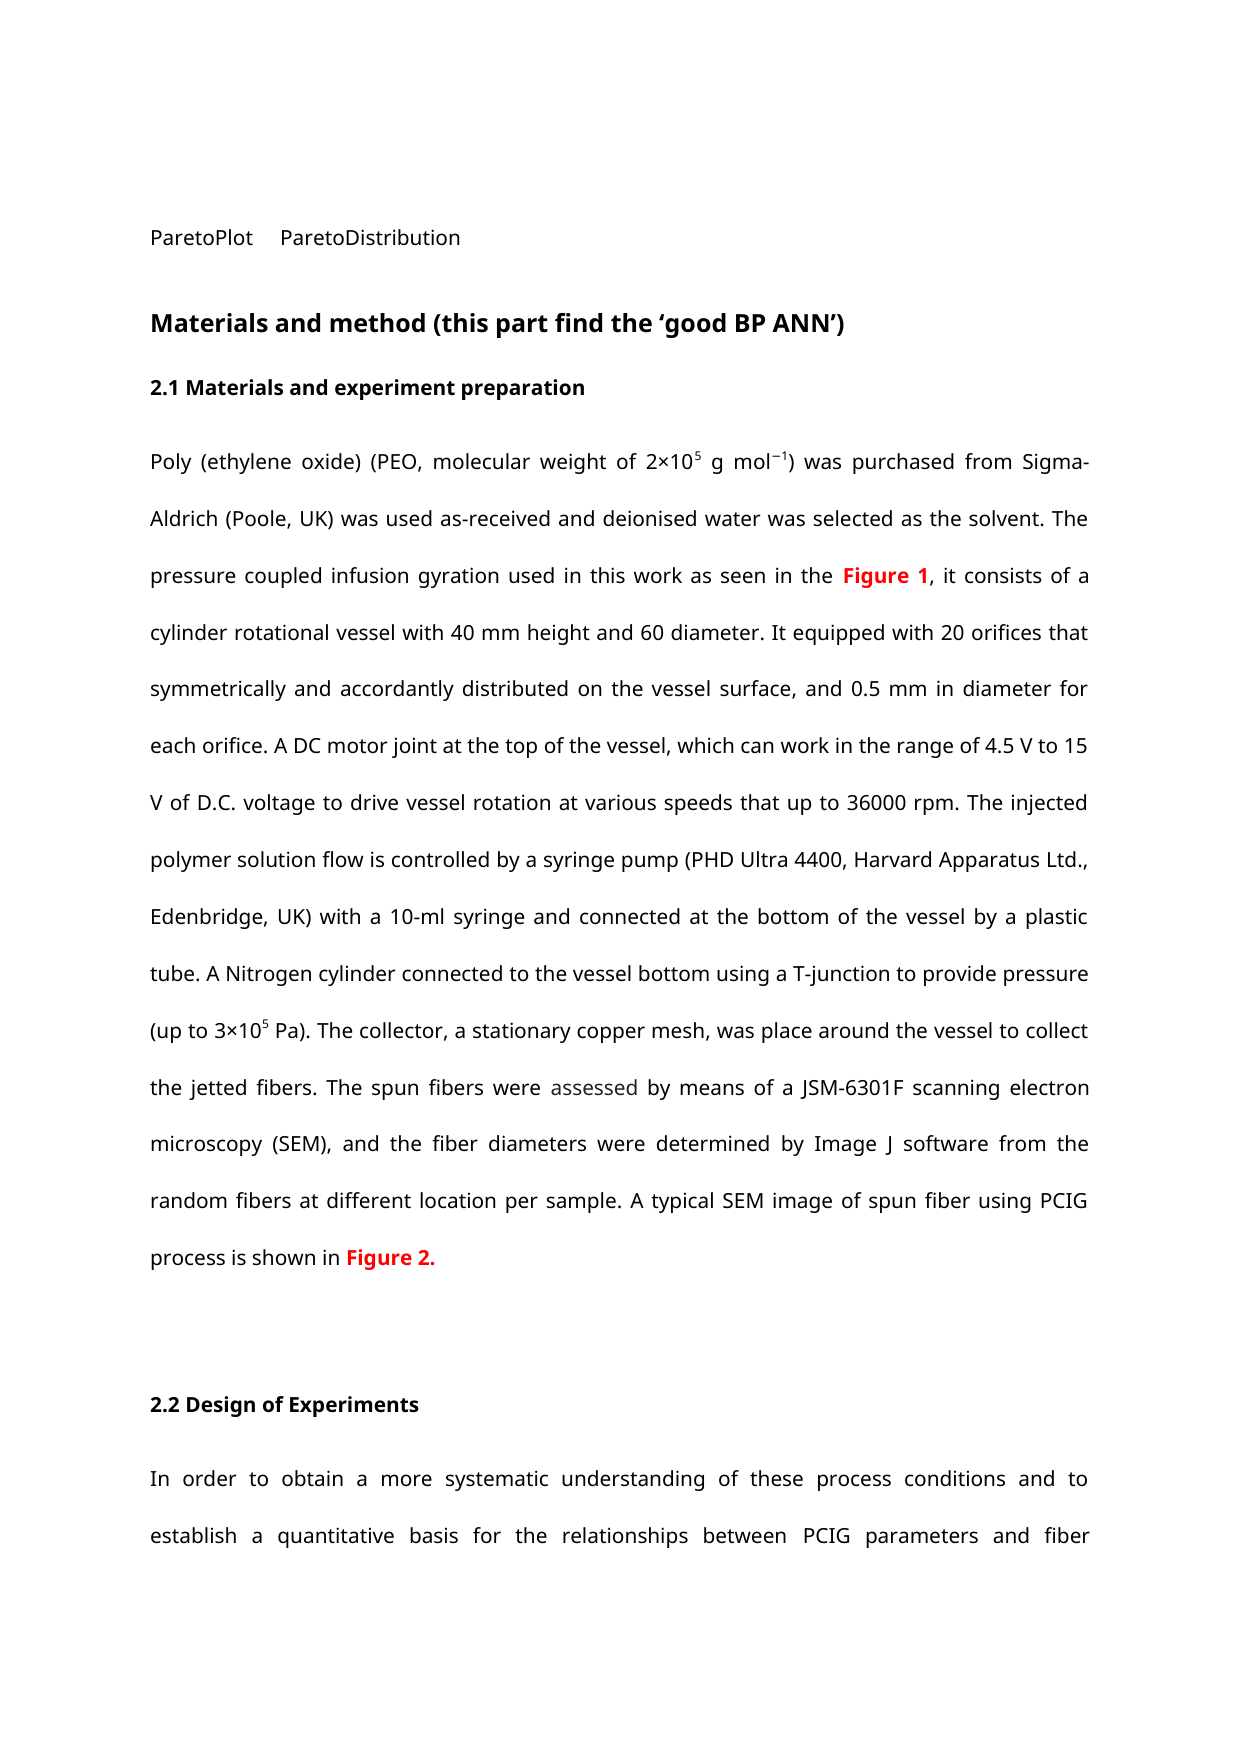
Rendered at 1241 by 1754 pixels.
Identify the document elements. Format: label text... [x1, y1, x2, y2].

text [150, 1464, 1090, 1549]
text 2.2 Design of Experiments [150, 1390, 1090, 1419]
text 2.1 Materials and experiment preparation [150, 373, 1090, 402]
text Poly (ethylene oxide) (PEO, molecular weight of 2×105 g mol−1) was purchased from Sigma-Aldrich (Poole, UK) was used as-received and deionised water was selected as the solvent. The pressure coupled infusion gyration used in this work as seen in the Figure 1, it consists of a cylinder rotational vessel with 40 mm height and 60 diameter. It equipped with 20 orifices that symmetrically and accordantly distributed on the vessel surface, and 0.5 mm in diameter for each orifice. A DC motor joint at the top of the vessel, which can work in the range of 4.5 V to 15 V of D.C. voltage to drive vessel rotation at various speeds that up to 36000 rpm. The injected polymer solution flow is controlled by a syringe pump (PHD Ultra 4400, Harvard Apparatus Ltd., Edenbridge, UK) with a 10-ml syringe and connected at the bottom of the vessel by a plastic tube. A Nitrogen cylinder connected to the vessel bottom using a T-junction to provide pressure (up to 3×105 Pa). The collector, a stationary copper mesh, was place around the vessel to collect the jetted fibers. The spun fibers were assessed by means of a JSM-6301F scanning electron microscopy (SEM), and the fiber diameters were determined by Image J software from the random fibers at different location per sample. A typical SEM image of spun fiber using PCIG process is shown in Figure 2. [150, 447, 1090, 1272]
text ParetoPlot ParetoDistribution [150, 223, 1090, 252]
subtitle Materials and method (this part find the ‘good BP ANN’) [150, 305, 1090, 339]
